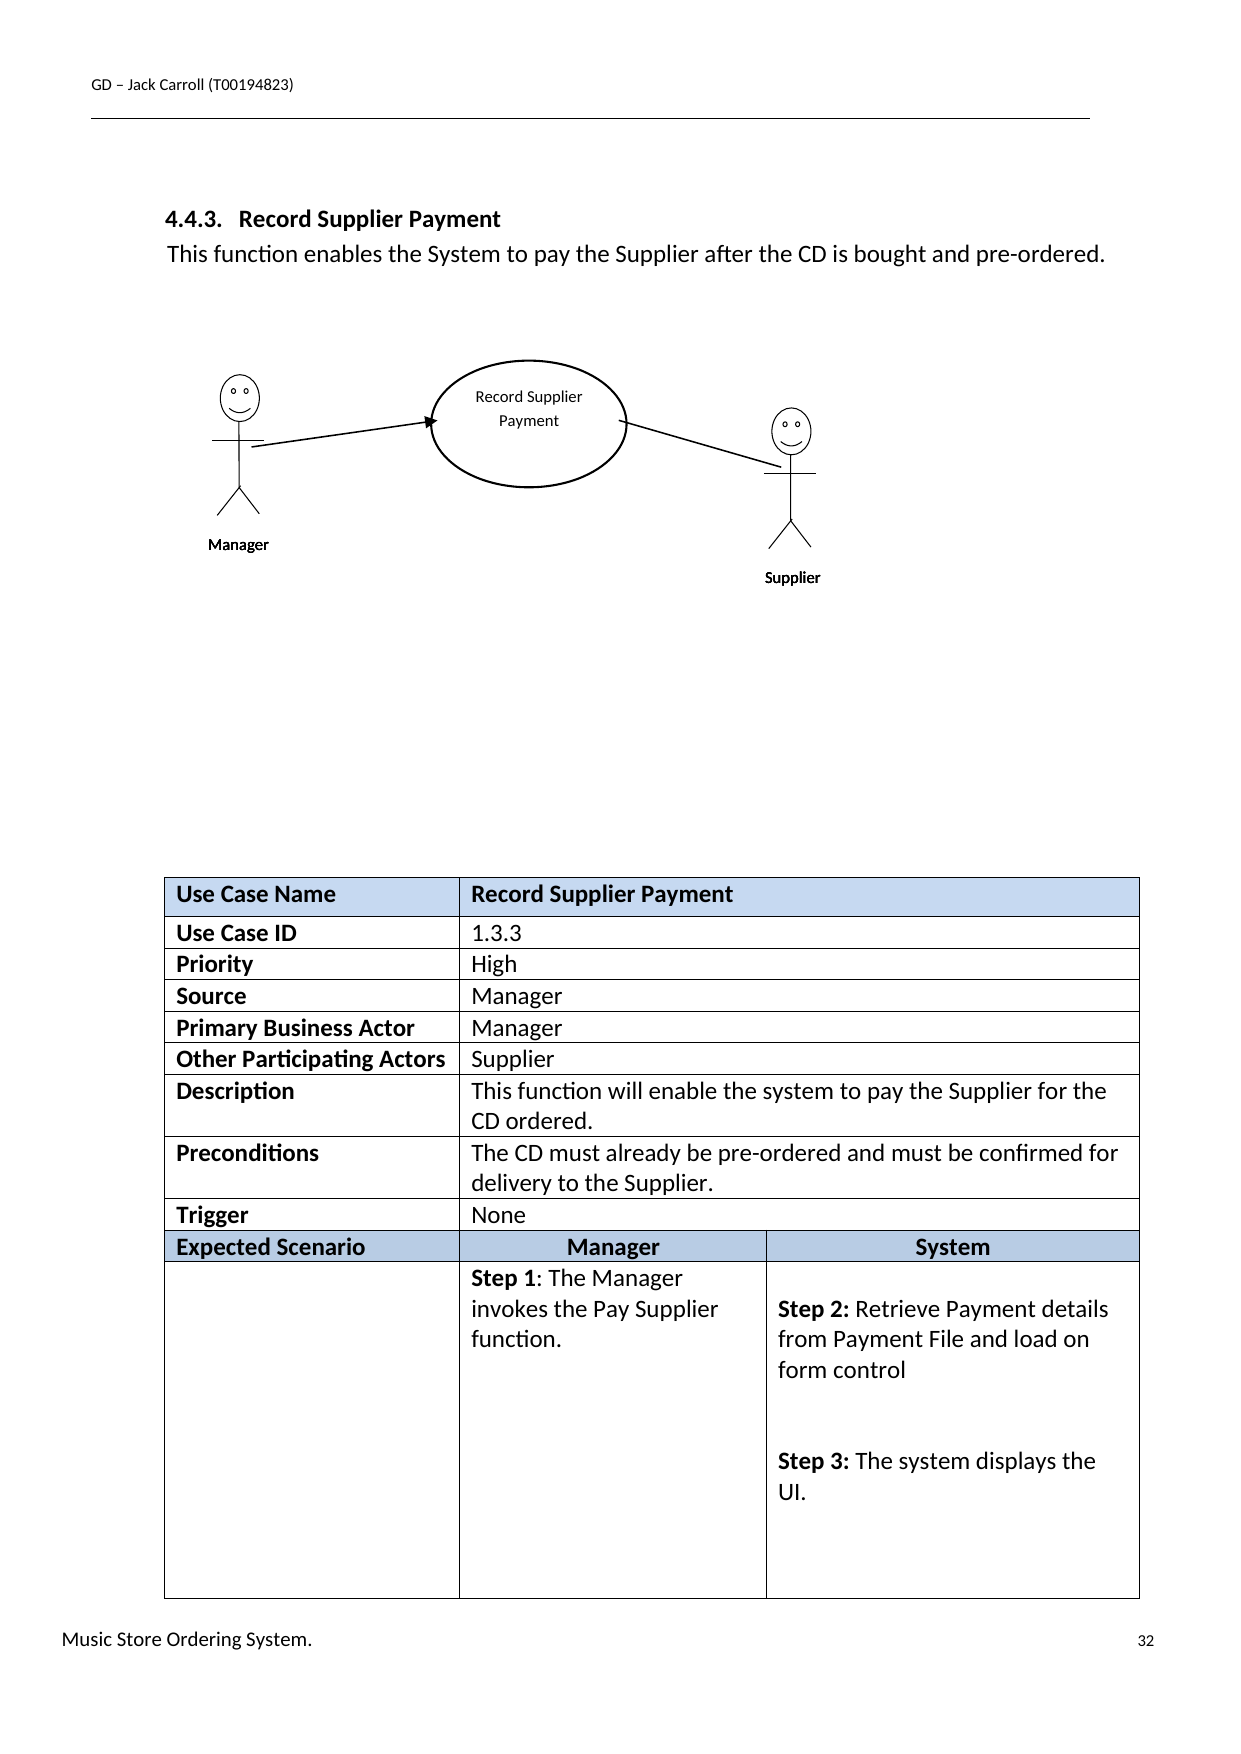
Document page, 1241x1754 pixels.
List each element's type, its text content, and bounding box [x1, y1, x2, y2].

text This function enables the System to pay the Supplier after the CD is bought and pre-ordered. [150, 238, 1107, 269]
table_cell The CD must already be pre-ordered and must be confirmed for delivery to the Supplier. [460, 1137, 1139, 1198]
table_cell Description [165, 1075, 459, 1136]
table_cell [460, 1262, 766, 1598]
table_cell Manager [460, 1012, 1139, 1042]
table_cell Manager [460, 1231, 766, 1261]
table_header Record Supplier Payment [460, 878, 1139, 916]
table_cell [767, 1262, 1139, 1598]
table_cell Use Case ID [165, 917, 459, 948]
table_cell 1.3.3 [460, 917, 1139, 948]
table_cell This function will enable the system to pay the Supplier for the CD ordered. [460, 1075, 1139, 1136]
table_cell Manager [460, 980, 1139, 1011]
table_cell Source [165, 980, 459, 1011]
table_cell Primary Business Actor [165, 1012, 459, 1042]
subtitle Record Supplier Payment [165, 203, 1107, 234]
table_cell Supplier [460, 1043, 1139, 1074]
table_cell Priority [165, 949, 459, 979]
table_cell Preconditions [165, 1137, 459, 1198]
table_header Use Case Name [165, 878, 459, 916]
table_cell System [767, 1231, 1139, 1261]
table_cell Trigger [165, 1199, 459, 1229]
table_cell [165, 1262, 459, 1598]
table_cell Expected Scenario [165, 1231, 459, 1261]
table_cell High [460, 949, 1139, 979]
table_cell None [460, 1199, 1139, 1229]
table_cell Other Participating Actors [165, 1043, 459, 1074]
